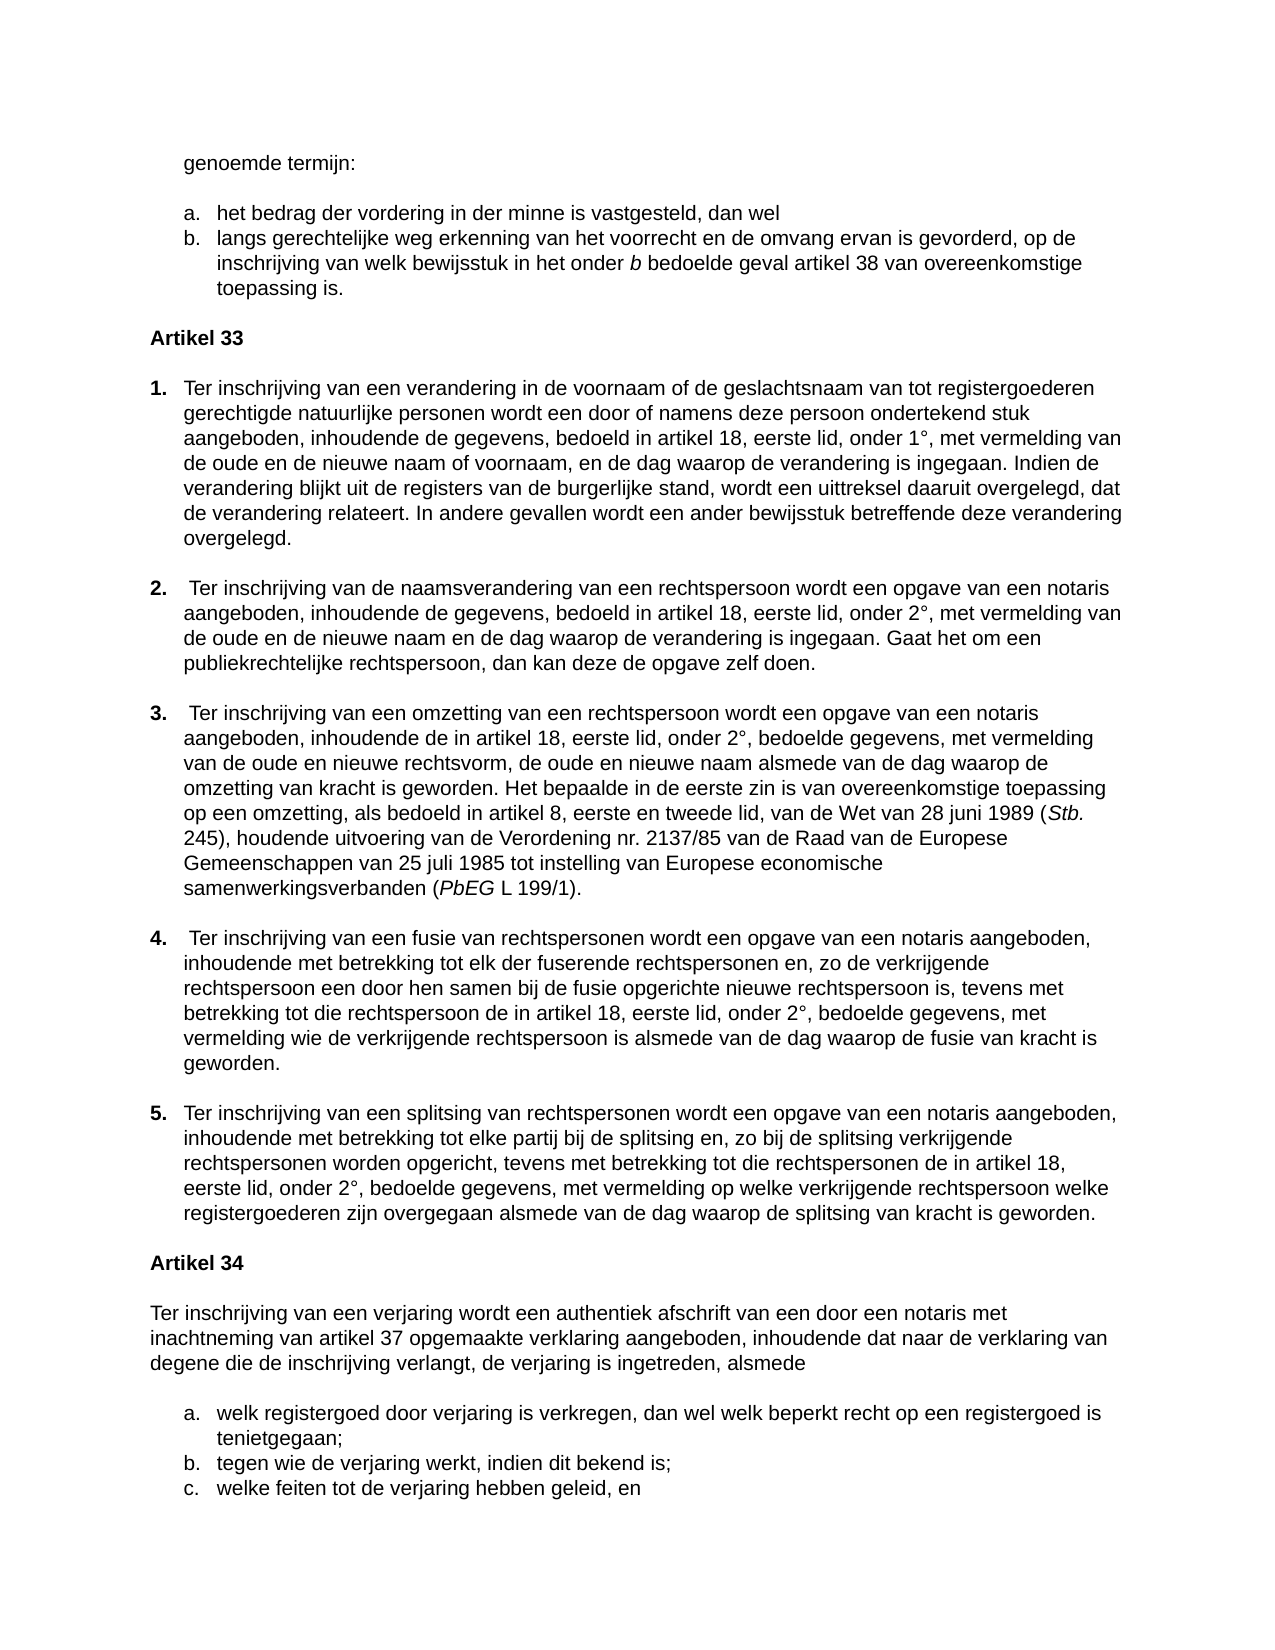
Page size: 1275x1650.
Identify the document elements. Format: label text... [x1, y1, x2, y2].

text 1. Ter inschrijving van een verandering in de voornaam of de geslachtsnaam van tot registergoederen gerechtigde natuurlijke personen wordt een door of namens deze persoon ondertekend stuk aangeboden, inhoudende de gegevens, bedoeld in artikel 18, eerste lid, onder 1°, met vermelding van de oude en de nieuwe naam of voornaam, en de dag waarop de verandering is ingegaan. Indien de verandering blijkt uit de registers van de burgerlijke stand, wordt een uittreksel daaruit overgelegd, dat de verandering relateert. In andere gevallen wordt een ander bewijsstuk betreffende deze verandering overgelegd. [150, 375, 1125, 550]
text Ter inschrijving van een verjaring wordt een authentiek afschrift van een door een notaris met inachtneming van artikel 37 opgemaakte verklaring aangeboden, inhoudende dat naar de verklaring van degene die de inschrijving verlangt, de verjaring is ingetreden, alsmede [150, 1300, 1125, 1375]
text 2. Ter inschrijving van de naamsverandering van een rechtspersoon wordt een opgave van een notaris aangeboden, inhoudende de gegevens, bedoeld in artikel 18, eerste lid, onder 2°, met vermelding van de oude en de nieuwe naam en de dag waarop de verandering is ingegaan. Gaat het om een publiekrechtelijke rechtspersoon, dan kan deze de opgave zelf doen. [150, 575, 1125, 675]
text Artikel 33 [150, 325, 1125, 350]
text a. welk registergoed door verjaring is verkregen, dan wel welk beperkt recht op een registergoed is tenietgegaan; [183, 1400, 1125, 1450]
text a. het bedrag der vordering in der minne is vastgesteld, dan wel [183, 200, 1125, 225]
text 5. Ter inschrijving van een splitsing van rechtspersonen wordt een opgave van een notaris aangeboden, inhoudende met betrekking tot elke partij bij de splitsing en, zo bij de splitsing verkrijgende rechtspersonen worden opgericht, tevens met betrekking tot die rechtspersonen de in artikel 18, eerste lid, onder 2°, bedoelde gegevens, met vermelding op welke verkrijgende rechtspersoon welke registergoederen zijn overgegaan alsmede van de dag waarop de splitsing van kracht is geworden. [150, 1100, 1125, 1225]
text b. tegen wie de verjaring werkt, indien dit bekend is; [183, 1450, 1125, 1475]
text c. welke feiten tot de verjaring hebben geleid, en [183, 1475, 1125, 1500]
text 3. Ter inschrijving van een omzetting van een rechtspersoon wordt een opgave van een notaris aangeboden, inhoudende de in artikel 18, eerste lid, onder 2°, bedoelde gegevens, met vermelding van de oude en nieuwe rechtsvorm, de oude en nieuwe naam alsmede van de dag waarop de omzetting van kracht is geworden. Het bepaalde in de eerste zin is van overeenkomstige toepassing op een omzetting, als bedoeld in artikel 8, eerste en tweede lid, van de Wet van 28 juni 1989 (Stb. 245), houdende uitvoering van de Verordening nr. 2137/85 van de Raad van de Europese Gemeenschappen van 25 juli 1985 tot instelling van Europese economische samenwerkingsverbanden (PbEG L 199/1). [150, 700, 1125, 900]
text 4. Ter inschrijving van een fusie van rechtspersonen wordt een opgave van een notaris aangeboden, inhoudende met betrekking tot elk der fuserende rechtspersonen en, zo de verkrijgende rechtspersoon een door hen samen bij de fusie opgerichte nieuwe rechtspersoon is, tevens met betrekking tot die rechtspersoon de in artikel 18, eerste lid, onder 2°, bedoelde gegevens, met vermelding wie de verkrijgende rechtspersoon is alsmede van de dag waarop de fusie van kracht is geworden. [150, 925, 1125, 1075]
text b. langs gerechtelijke weg erkenning van het voorrecht en de omvang ervan is gevorderd, op de inschrijving van welk bewijsstuk in het onder b bedoelde geval artikel 38 van overeenkomstige toepassing is. [183, 225, 1125, 300]
text Artikel 34 [150, 1250, 1125, 1275]
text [150, 150, 1125, 175]
